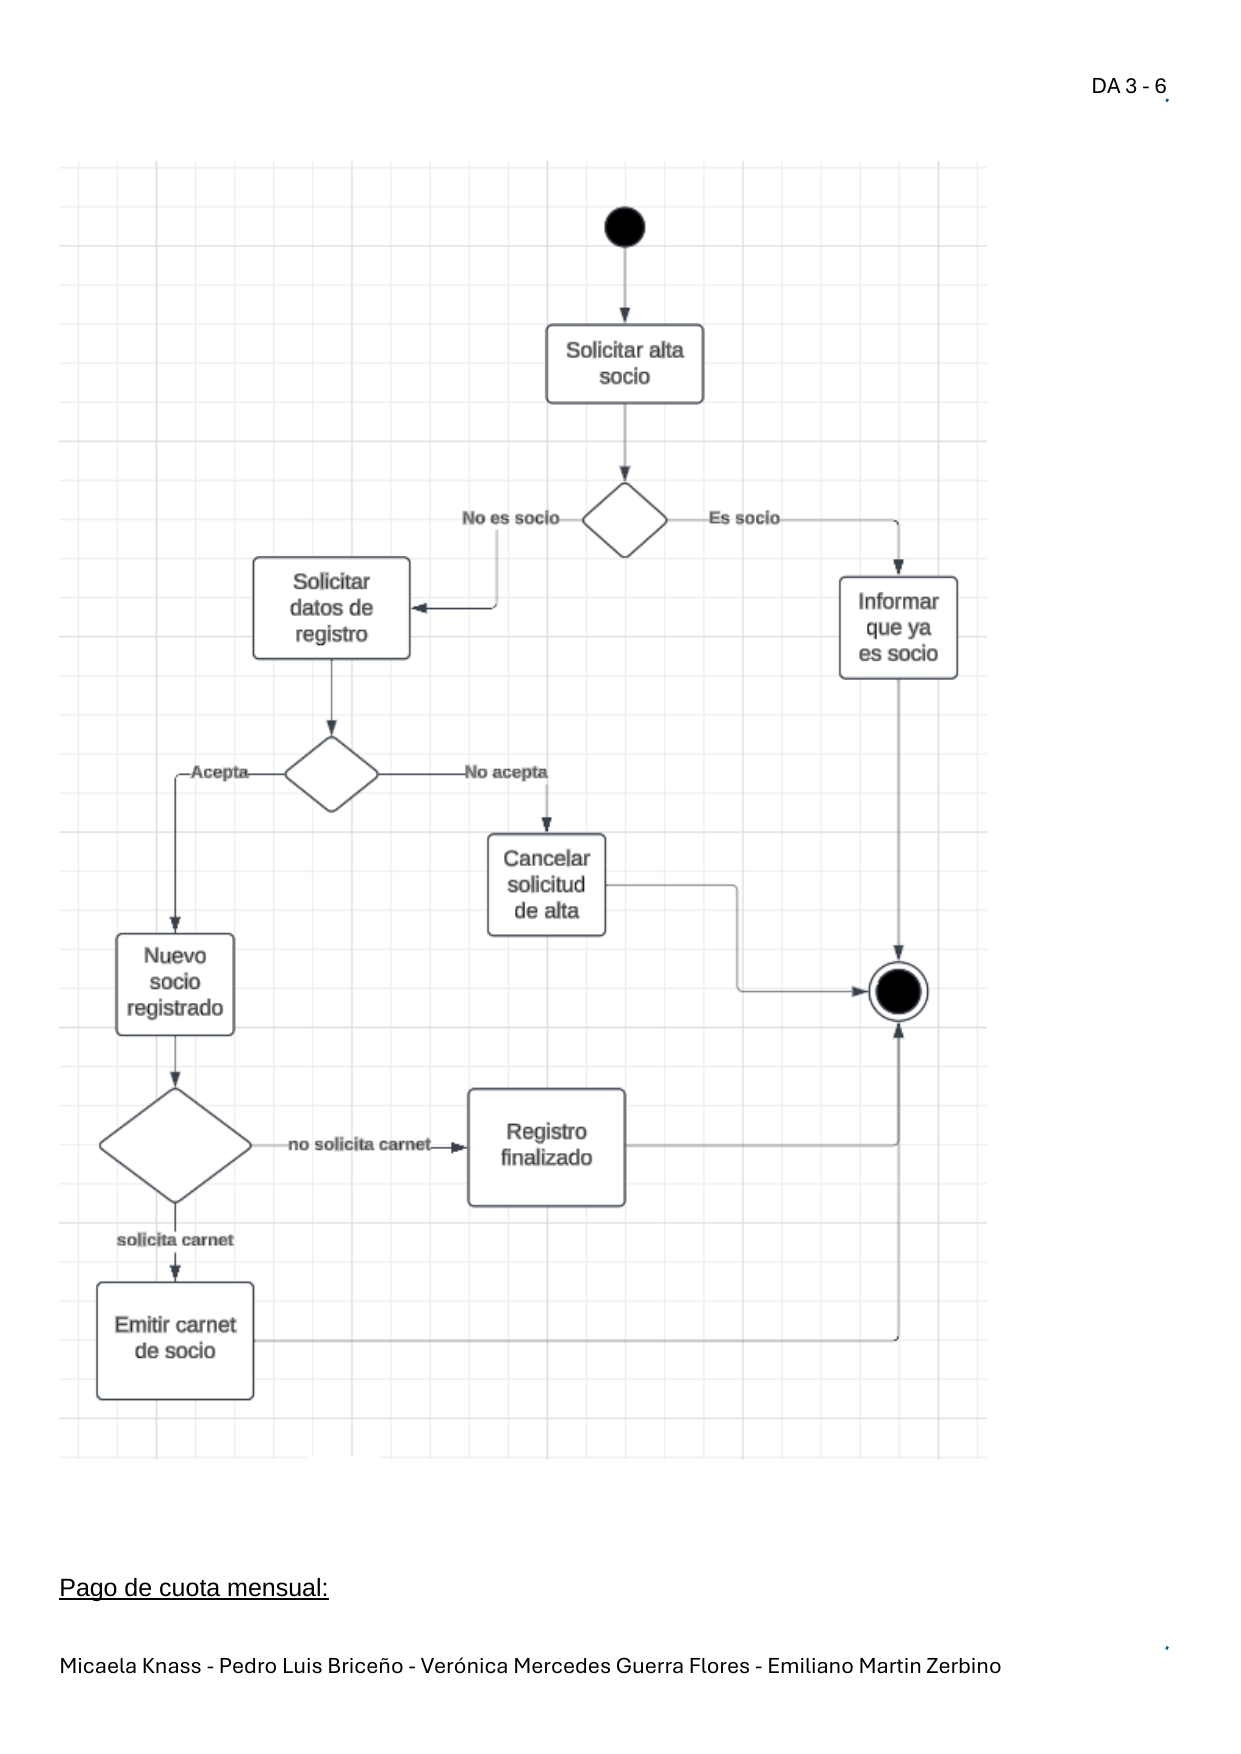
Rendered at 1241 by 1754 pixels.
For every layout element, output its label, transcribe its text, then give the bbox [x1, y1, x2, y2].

picture [59, 161, 988, 1460]
text Pago de cuota mensual: [59, 1573, 1167, 1602]
